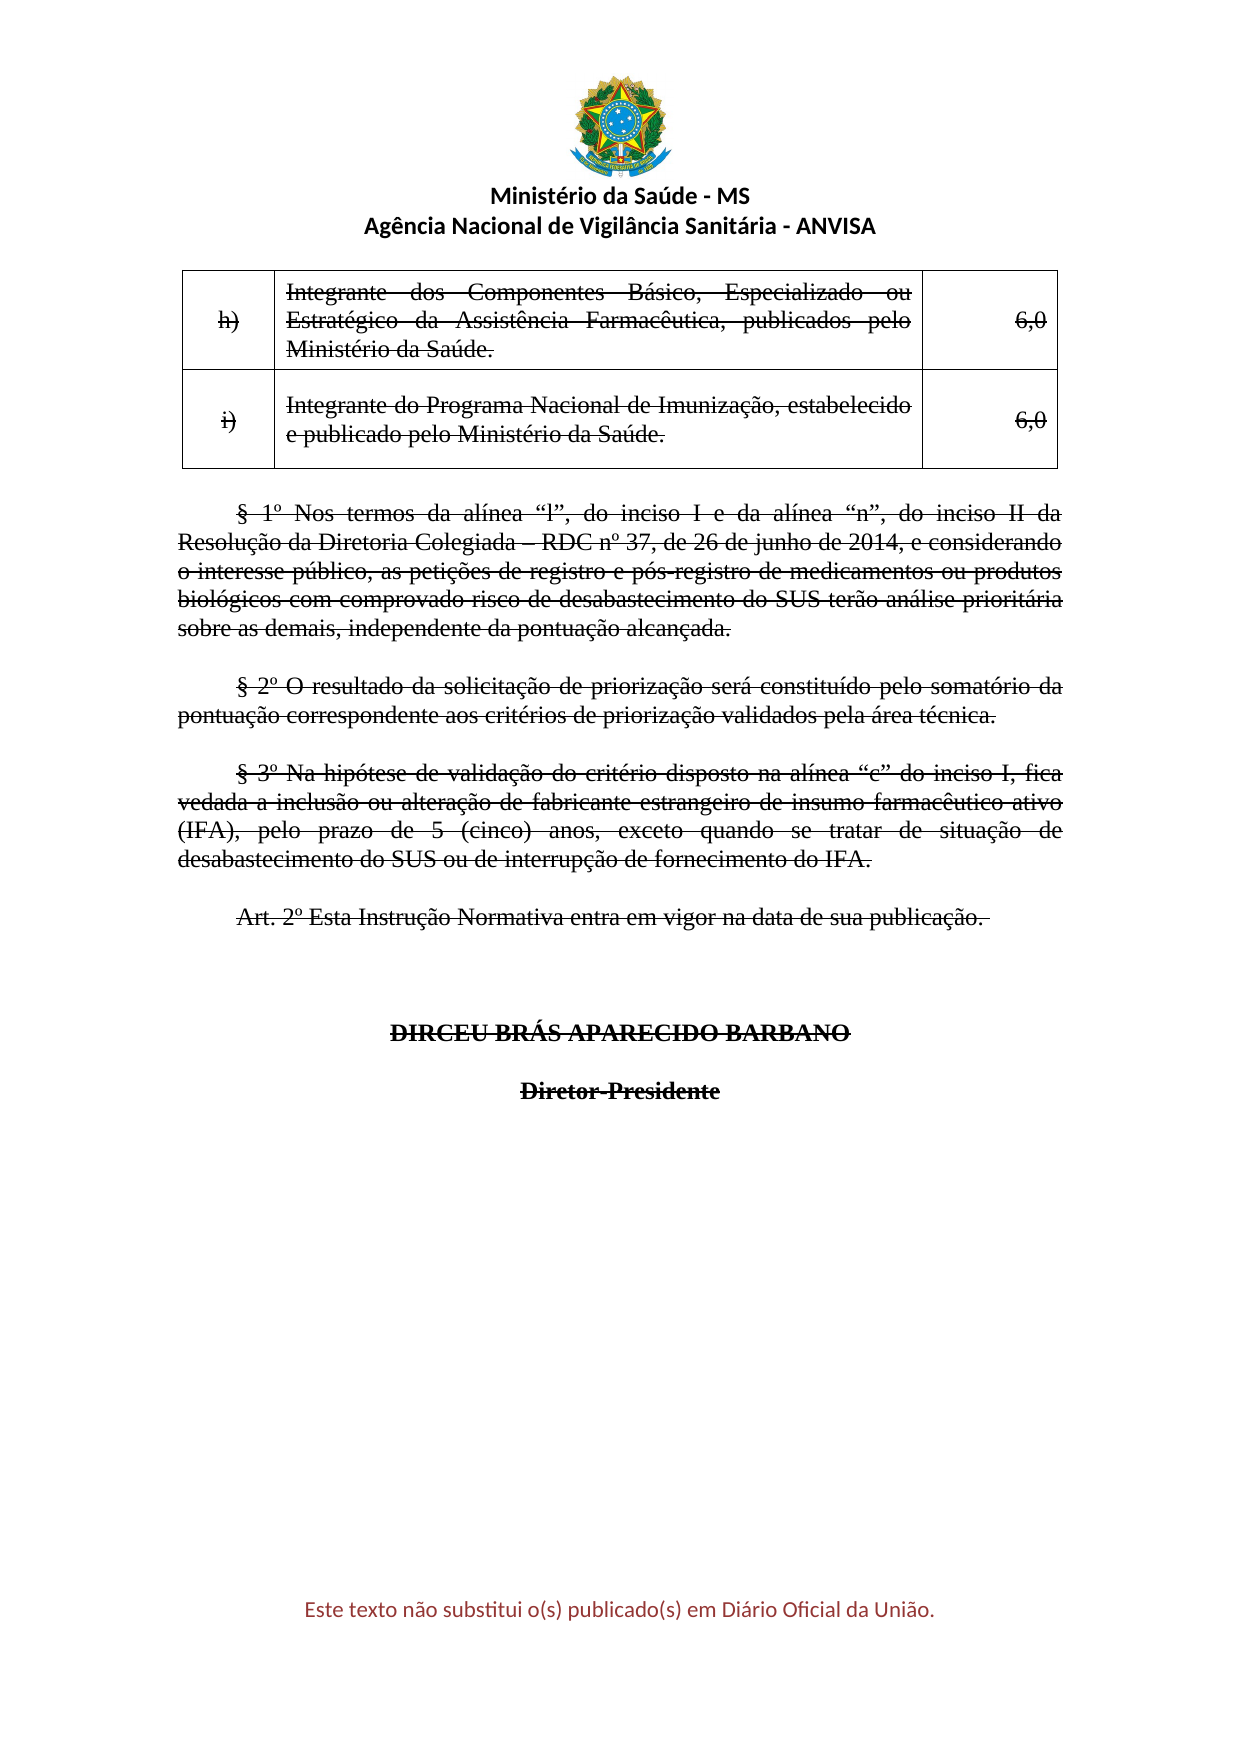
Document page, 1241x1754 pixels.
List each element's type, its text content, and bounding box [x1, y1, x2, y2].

table_cell h) [183, 271, 274, 369]
table_cell 6,0 [923, 271, 1057, 369]
table_cell Integrante dos Componentes Básico, Especializado ou Estratégico da Assistência Farmacêutica, publicados pelo Ministério da Saúde. [275, 271, 922, 369]
text § 3º Na hipótese de validação do critério disposto na alínea “c” do inciso I, fica vedada a inclusão ou alteração de fabricante estrangeiro de insumo farmacêutico ativo (IFA), pelo prazo de 5 (cinco) anos, exceto quando se tratar de situação de desabastecimento do SUS ou de interrupção de fornecimento do IFA. [177, 832, 1063, 873]
text § 2º O resultado da solicitação de priorização será constituído pelo somatório da pontuação correspondente aos critérios de priorização validados pela área técnica. [177, 671, 1063, 729]
text § 1º Nos termos da alínea “l”, do inciso I e da alínea “n”, do inciso II da Resolução da Diretoria Colegiada – RDC nº 37, de 26 de junho de 2014, e considerando o interesse público, as petições de registro e pós-registro de medicamentos ou produtos biológicos com comprovado risco de desabastecimento do SUS terão análise prioritária sobre as demais, independente da pontuação alcançada. [177, 601, 1063, 642]
text § 3º Na hipótese de validação do critério disposto na alínea “c” do inciso I, fica vedada a inclusão ou alteração de fabricante estrangeiro de insumo farmacêutico ativo (IFA), pelo prazo de 5 (cinco) anos, exceto quando se tratar de situação de desabastecimento do SUS ou de interrupção de fornecimento do IFA. [177, 803, 1063, 831]
subtitle DIRCEU BRÁS APARECIDO BARBANO [177, 1018, 1063, 1047]
subtitle Diretor-Presidente [193, 1076, 1047, 1104]
table_cell i) [183, 370, 274, 468]
table_cell 6,0 [923, 370, 1057, 468]
text Art. 2º Esta Instrução Normativa entra em vigor na data de sua publicação. [177, 902, 1063, 931]
table_cell Integrante do Programa Nacional de Imunização, estabelecido e publicado pelo Ministério da Saúde. [275, 370, 922, 468]
text § 1º Nos termos da alínea “l”, do inciso I e da alínea “n”, do inciso II da Resolução da Diretoria Colegiada – RDC nº 37, de 26 de junho de 2014, e considerando o interesse público, as petições de registro e pós-registro de medicamentos ou produtos biológicos com comprovado risco de desabastecimento do SUS terão análise prioritária sobre as demais, independente da pontuação alcançada. [177, 498, 1063, 600]
picture [566, 73, 674, 180]
text § 3º Na hipótese de validação do critério disposto na alínea “c” do inciso I, fica vedada a inclusão ou alteração de fabricante estrangeiro de insumo farmacêutico ativo (IFA), pelo prazo de 5 (cinco) anos, exceto quando se tratar de situação de desabastecimento do SUS ou de interrupção de fornecimento do IFA. [177, 758, 1063, 802]
